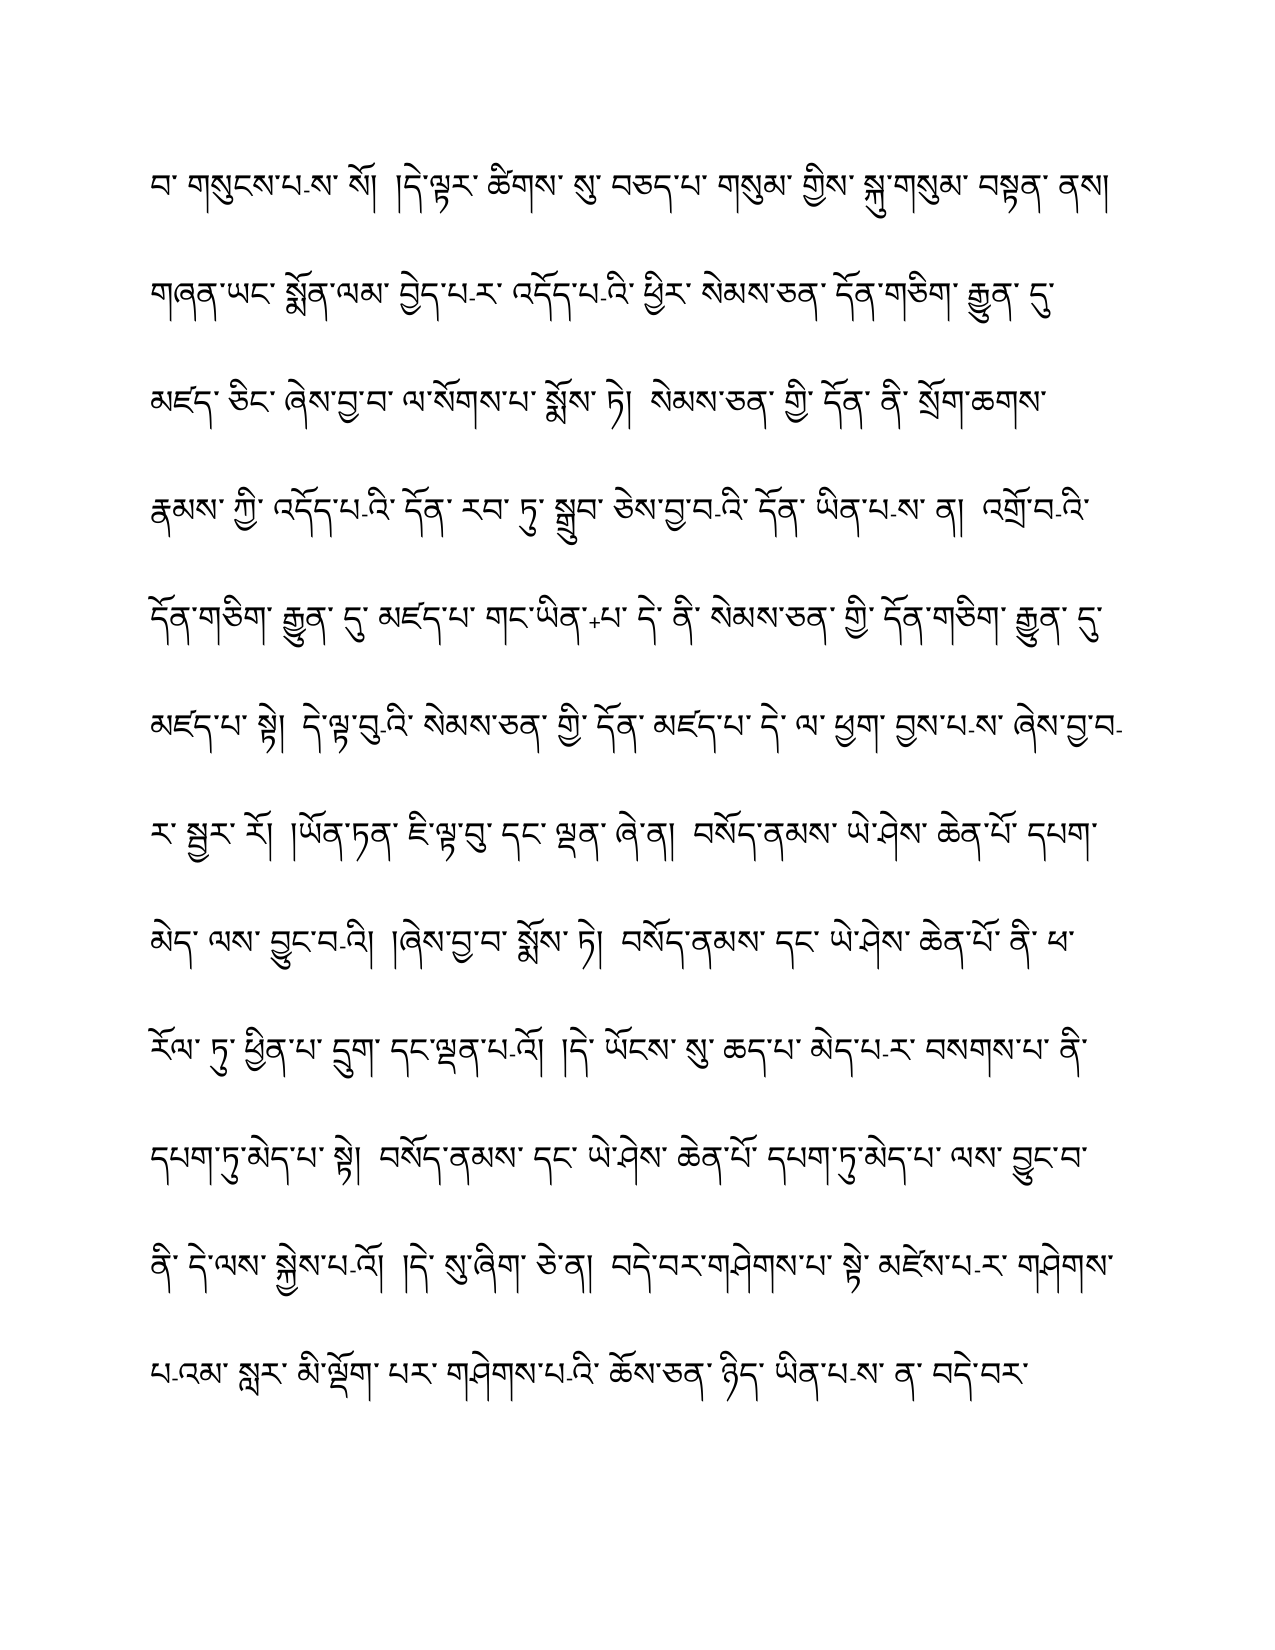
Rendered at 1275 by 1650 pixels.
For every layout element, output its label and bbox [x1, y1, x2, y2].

text [150, 150, 1125, 1431]
